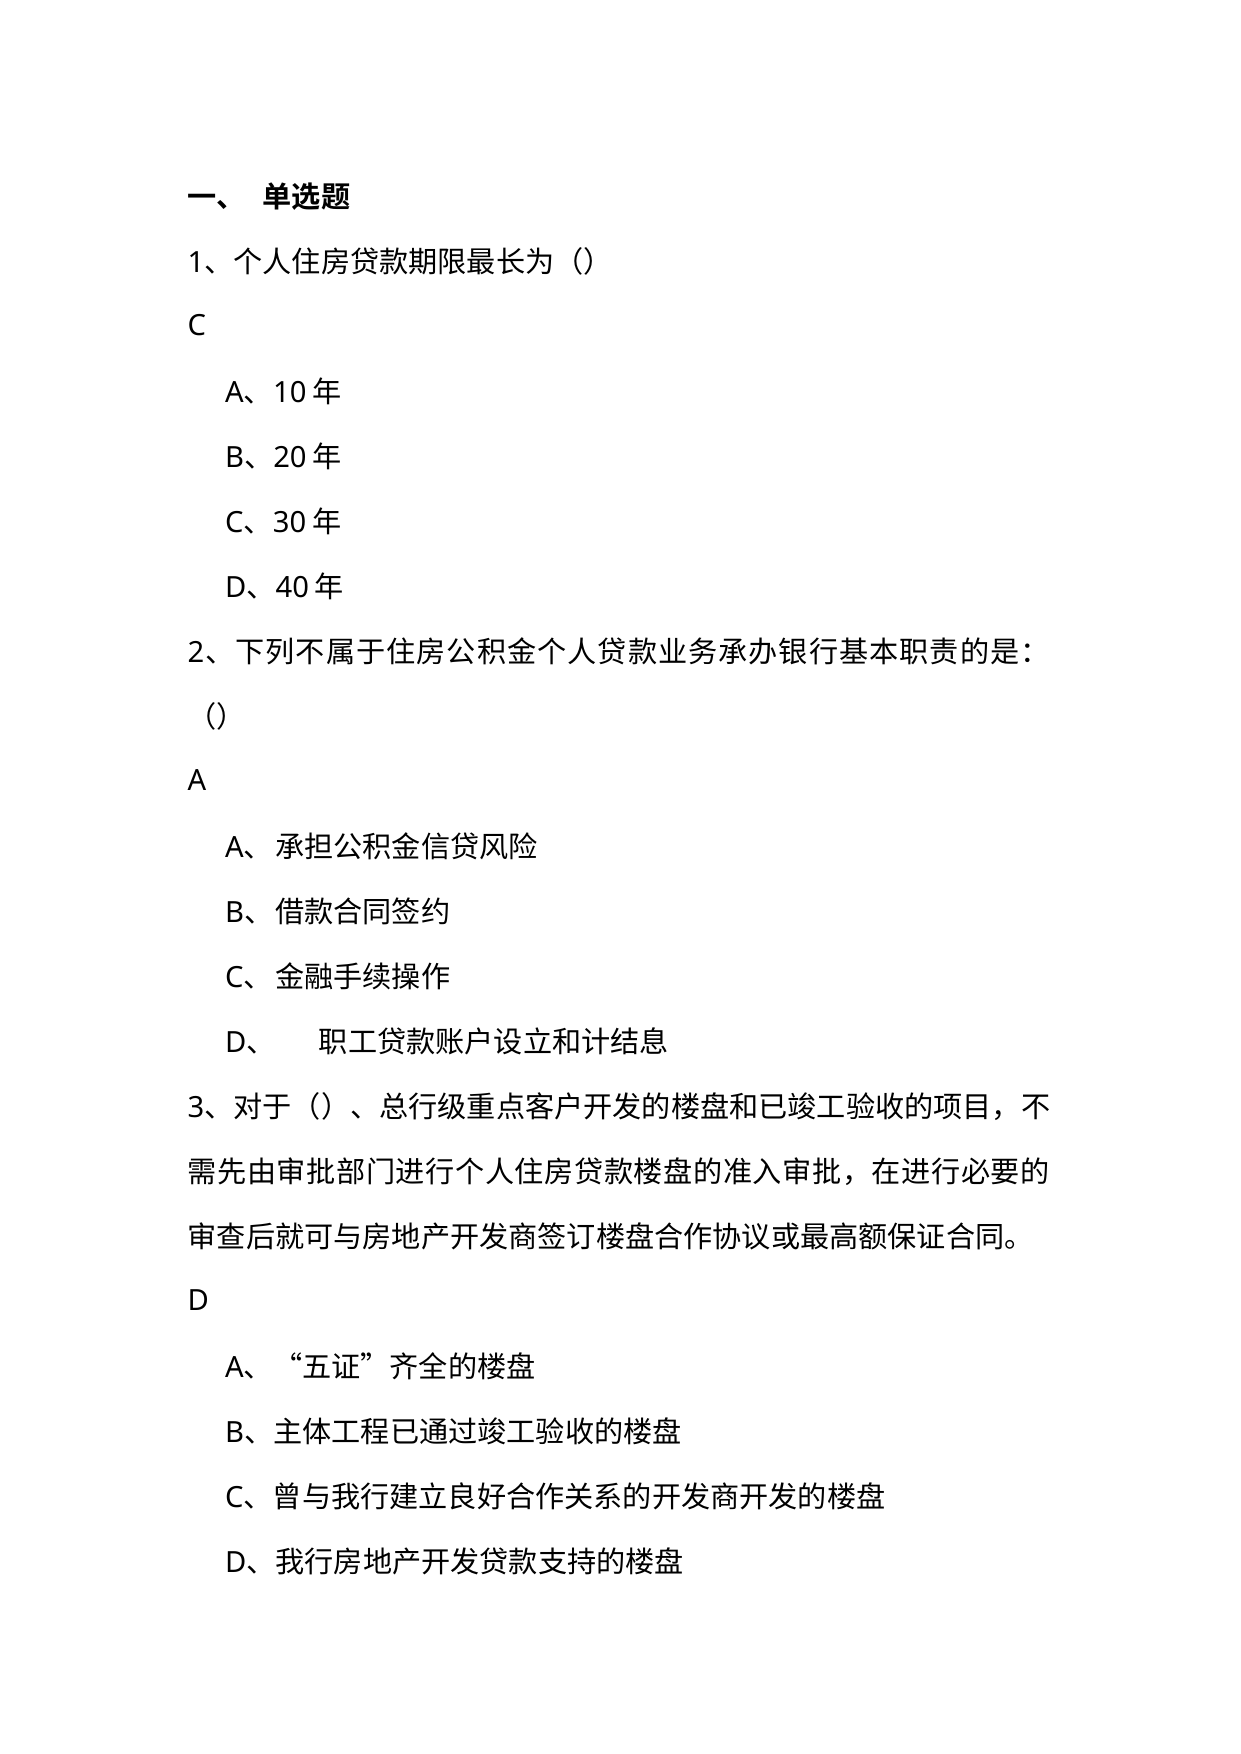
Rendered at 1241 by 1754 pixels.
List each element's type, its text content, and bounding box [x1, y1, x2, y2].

list 金融手续操作 [225, 942, 1053, 1007]
list B、20年 [225, 422, 1053, 487]
text A [187, 747, 1053, 812]
list A、10年 [225, 357, 1053, 422]
list 借款合同签约 [225, 877, 1053, 942]
list A、“五证”齐全的楼盘 [225, 1332, 1053, 1397]
text 1、个人住房贷款期限最长为（） [187, 227, 1053, 292]
list D、40年 [225, 552, 1053, 617]
list C、30年 [225, 487, 1053, 552]
text C [187, 292, 1053, 357]
list D、我行房地产开发贷款支持的楼盘 [225, 1527, 1053, 1592]
text 3、对于（）、总行级重点客户开发的楼盘和已竣工验收的项目，不需先由审批部门进行个人住房贷款楼盘的准入审批，在进行必要的审查后就可与房地产开发商签订楼盘合作协议或最高额保证合同。 [187, 1072, 1053, 1267]
list B、主体工程已通过竣工验收的楼盘 [225, 1397, 1053, 1462]
list 单选题 [187, 162, 1053, 227]
text 2、下列不属于住房公积金个人贷款业务承办银行基本职责的是：（） [187, 617, 1053, 747]
list 承担公积金信贷风险 [225, 812, 1053, 877]
list 职工贷款账户设立和计结息 [225, 1007, 1053, 1072]
text D [187, 1267, 1053, 1332]
list C、曾与我行建立良好合作关系的开发商开发的楼盘 [225, 1462, 1053, 1527]
